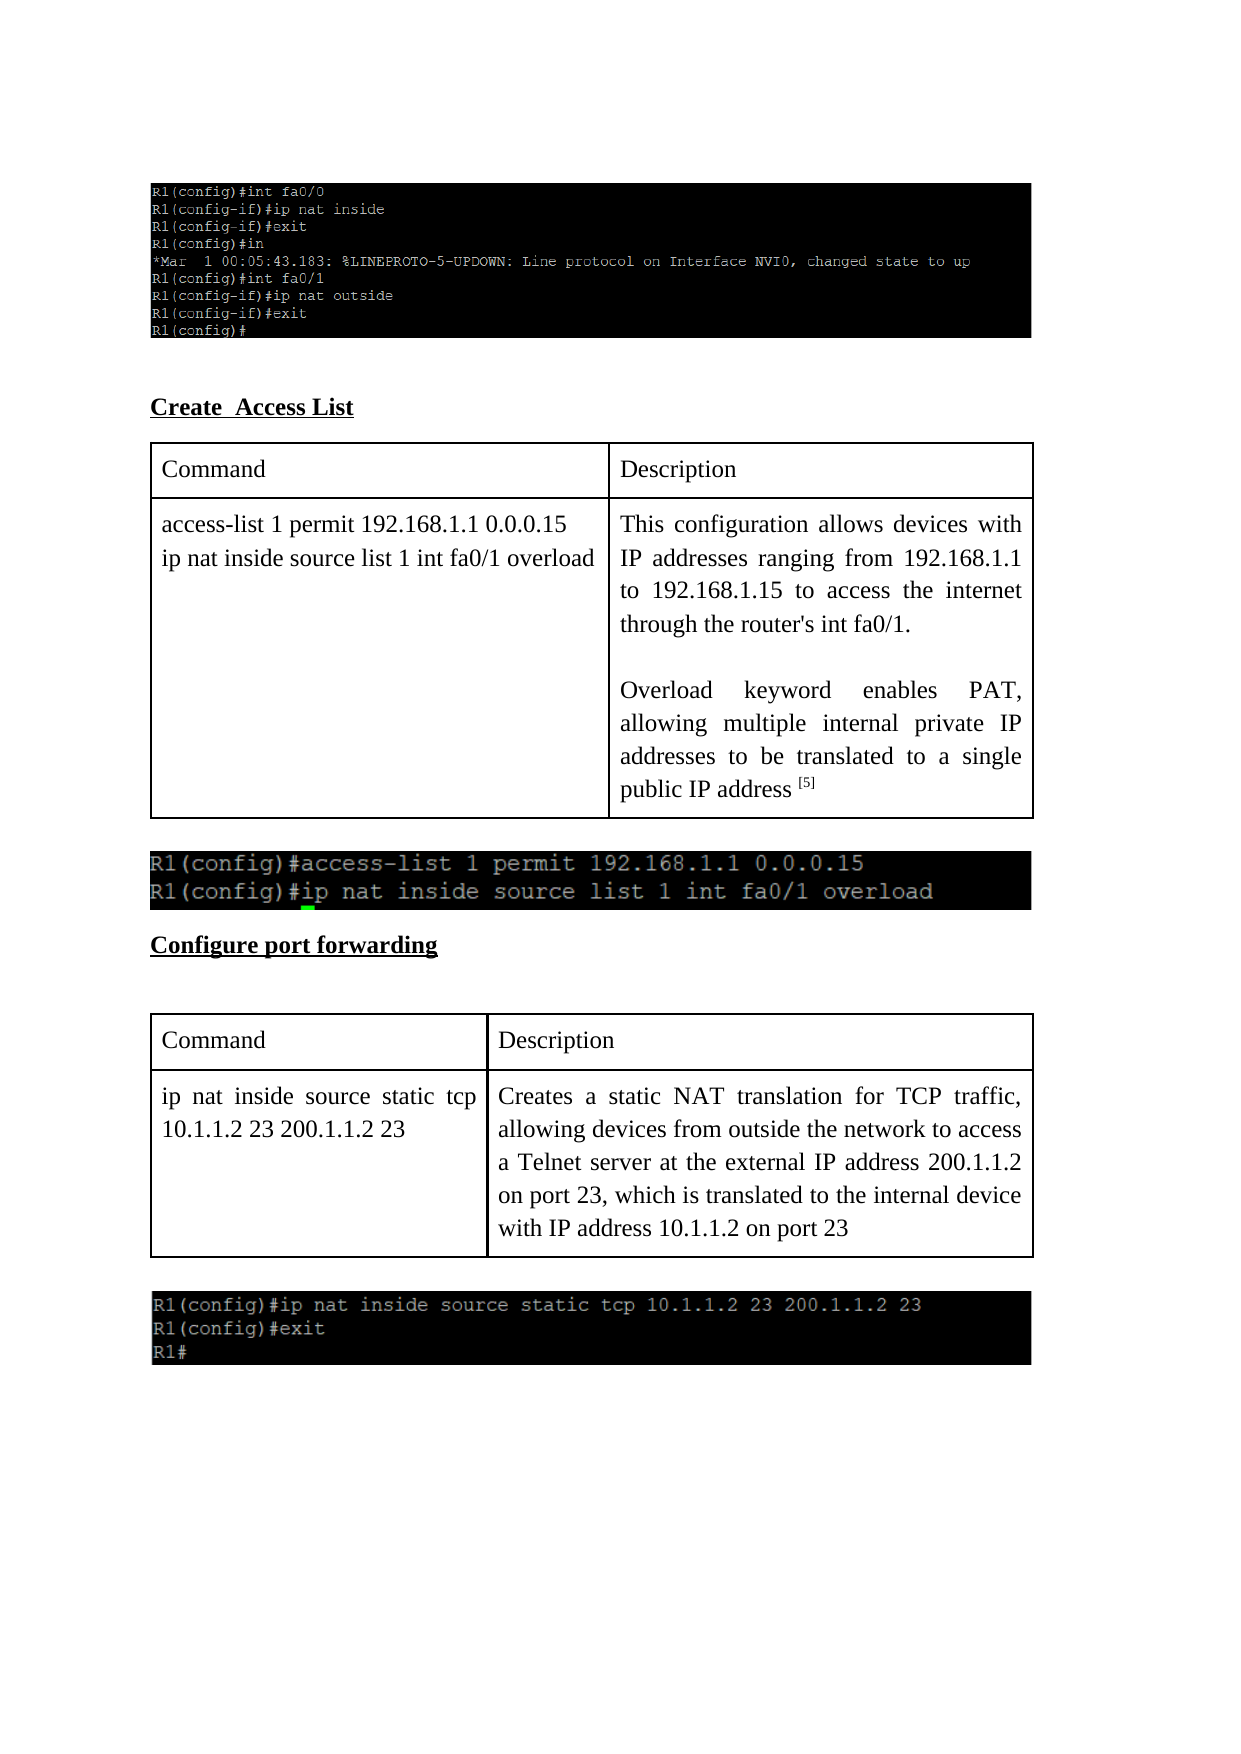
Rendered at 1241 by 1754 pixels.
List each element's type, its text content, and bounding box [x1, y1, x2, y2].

text Create Access List [150, 392, 1032, 421]
picture [150, 183, 1032, 338]
text Configure port forwarding [150, 930, 1032, 959]
table_cell access-list 1 permit 192.168.1.1 0.0.0.15 ip nat inside source list 1 int fa0/1 overload [152, 499, 608, 817]
picture [150, 1291, 1032, 1365]
table_header Command [152, 444, 608, 497]
table_header Description [489, 1015, 1032, 1068]
table_header Description [610, 444, 1032, 497]
table_header Command [152, 1015, 486, 1068]
table_cell Creates a static NAT translation for TCP traffic, allowing devices from outside the network to access a Telnet server at the external IP address 200.1.1.2 on port 23, which is translated to the internal device with IP address 10.1.1.2 on port 23 [489, 1071, 1032, 1256]
table_cell This configuration allows devices with IP addresses ranging from 192.168.1.1 to 192.168.1.15 to access the internet through the router's int fa0/1. Overload keyword enables PAT, allowing multiple internal private IP addresses to be translated to a single public IP address [5] [610, 499, 1032, 817]
picture [150, 851, 1032, 910]
table_cell ip nat inside source static tcp 10.1.1.2 23 200.1.1.2 23 [152, 1071, 486, 1256]
